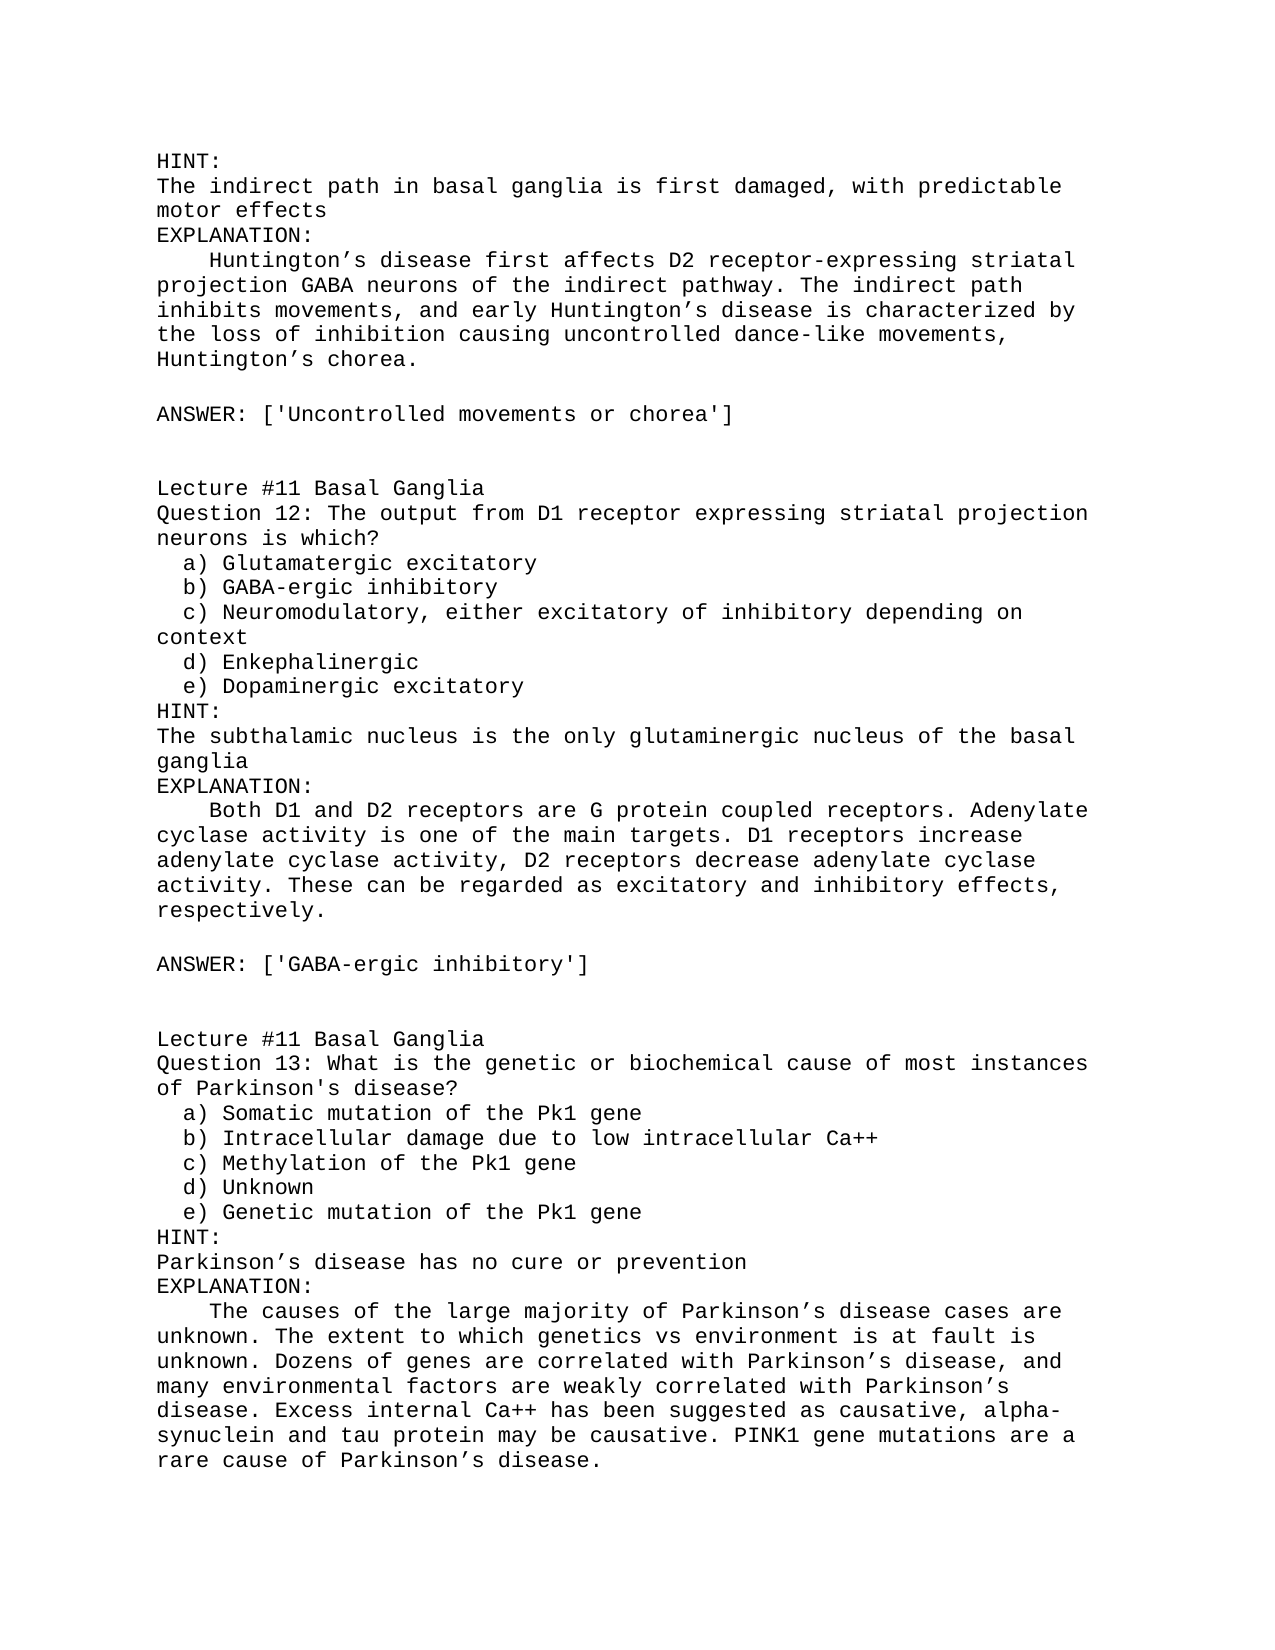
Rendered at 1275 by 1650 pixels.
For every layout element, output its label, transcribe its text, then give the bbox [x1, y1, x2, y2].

text Both D1 and D2 receptors are G protein coupled receptors. Adenylate cyclase activity is one of the main targets. D1 receptors increase adenylate cyclase activity, D2 receptors decrease adenylate cyclase activity. These can be regarded as excitatory and inhibitory effects, respectively. [156, 799, 1118, 923]
text b) Intracellular damage due to low intracellular Ca++ [156, 1127, 1118, 1152]
text Lecture #11 Basal Ganglia [156, 477, 1118, 502]
text HINT: [156, 1226, 1118, 1251]
text Question 13: What is the genetic or biochemical cause of most instances of Parkinson's disease? [156, 1052, 1118, 1102]
text Lecture #11 Basal Ganglia [156, 1028, 1118, 1052]
text Huntington’s disease first affects D2 receptor-expressing striatal projection GABA neurons of the indirect pathway. The indirect path inhibits movements, and early Huntington’s disease is characterized by the loss of inhibition causing uncontrolled dance-like movements, Huntington’s chorea. [156, 249, 1118, 373]
text ANSWER: ['Uncontrolled movements or chorea'] [156, 403, 1118, 428]
text Parkinson’s disease has no cure or prevention [156, 1251, 1118, 1276]
text c) Methylation of the Pk1 gene [156, 1152, 1118, 1176]
text e) Genetic mutation of the Pk1 gene [156, 1201, 1118, 1226]
text ANSWER: ['GABA-ergic inhibitory'] [156, 953, 1118, 978]
text d) Enkephalinergic [156, 651, 1118, 676]
text EXPLANATION: [156, 224, 1118, 249]
text e) Dopaminergic excitatory [156, 676, 1118, 700]
text b) GABA-ergic inhibitory [156, 576, 1118, 601]
text EXPLANATION: [156, 775, 1118, 799]
text c) Neuromodulatory, either excitatory of inhibitory depending on context [156, 601, 1118, 651]
text HINT: [156, 150, 1118, 175]
text HINT: [156, 700, 1118, 725]
text EXPLANATION: [156, 1276, 1118, 1300]
text a) Glutamatergic excitatory [156, 552, 1118, 576]
text Question 12: The output from D1 receptor expressing striatal projection neurons is which? [156, 502, 1118, 552]
text The causes of the large majority of Parkinson’s disease cases are unknown. The extent to which genetics vs environment is at fault is unknown. Dozens of genes are correlated with Parkinson’s disease, and many environmental factors are weakly correlated with Parkinson’s disease. Excess internal Ca++ has been suggested as causative, alpha-synuclein and tau protein may be causative. PINK1 gene mutations are a rare cause of Parkinson’s disease. [156, 1300, 1118, 1474]
text d) Unknown [156, 1176, 1118, 1201]
text The subthalamic nucleus is the only glutaminergic nucleus of the basal ganglia [156, 725, 1118, 775]
text a) Somatic mutation of the Pk1 gene [156, 1102, 1118, 1127]
text The indirect path in basal ganglia is first damaged, with predictable motor effects [156, 175, 1118, 224]
